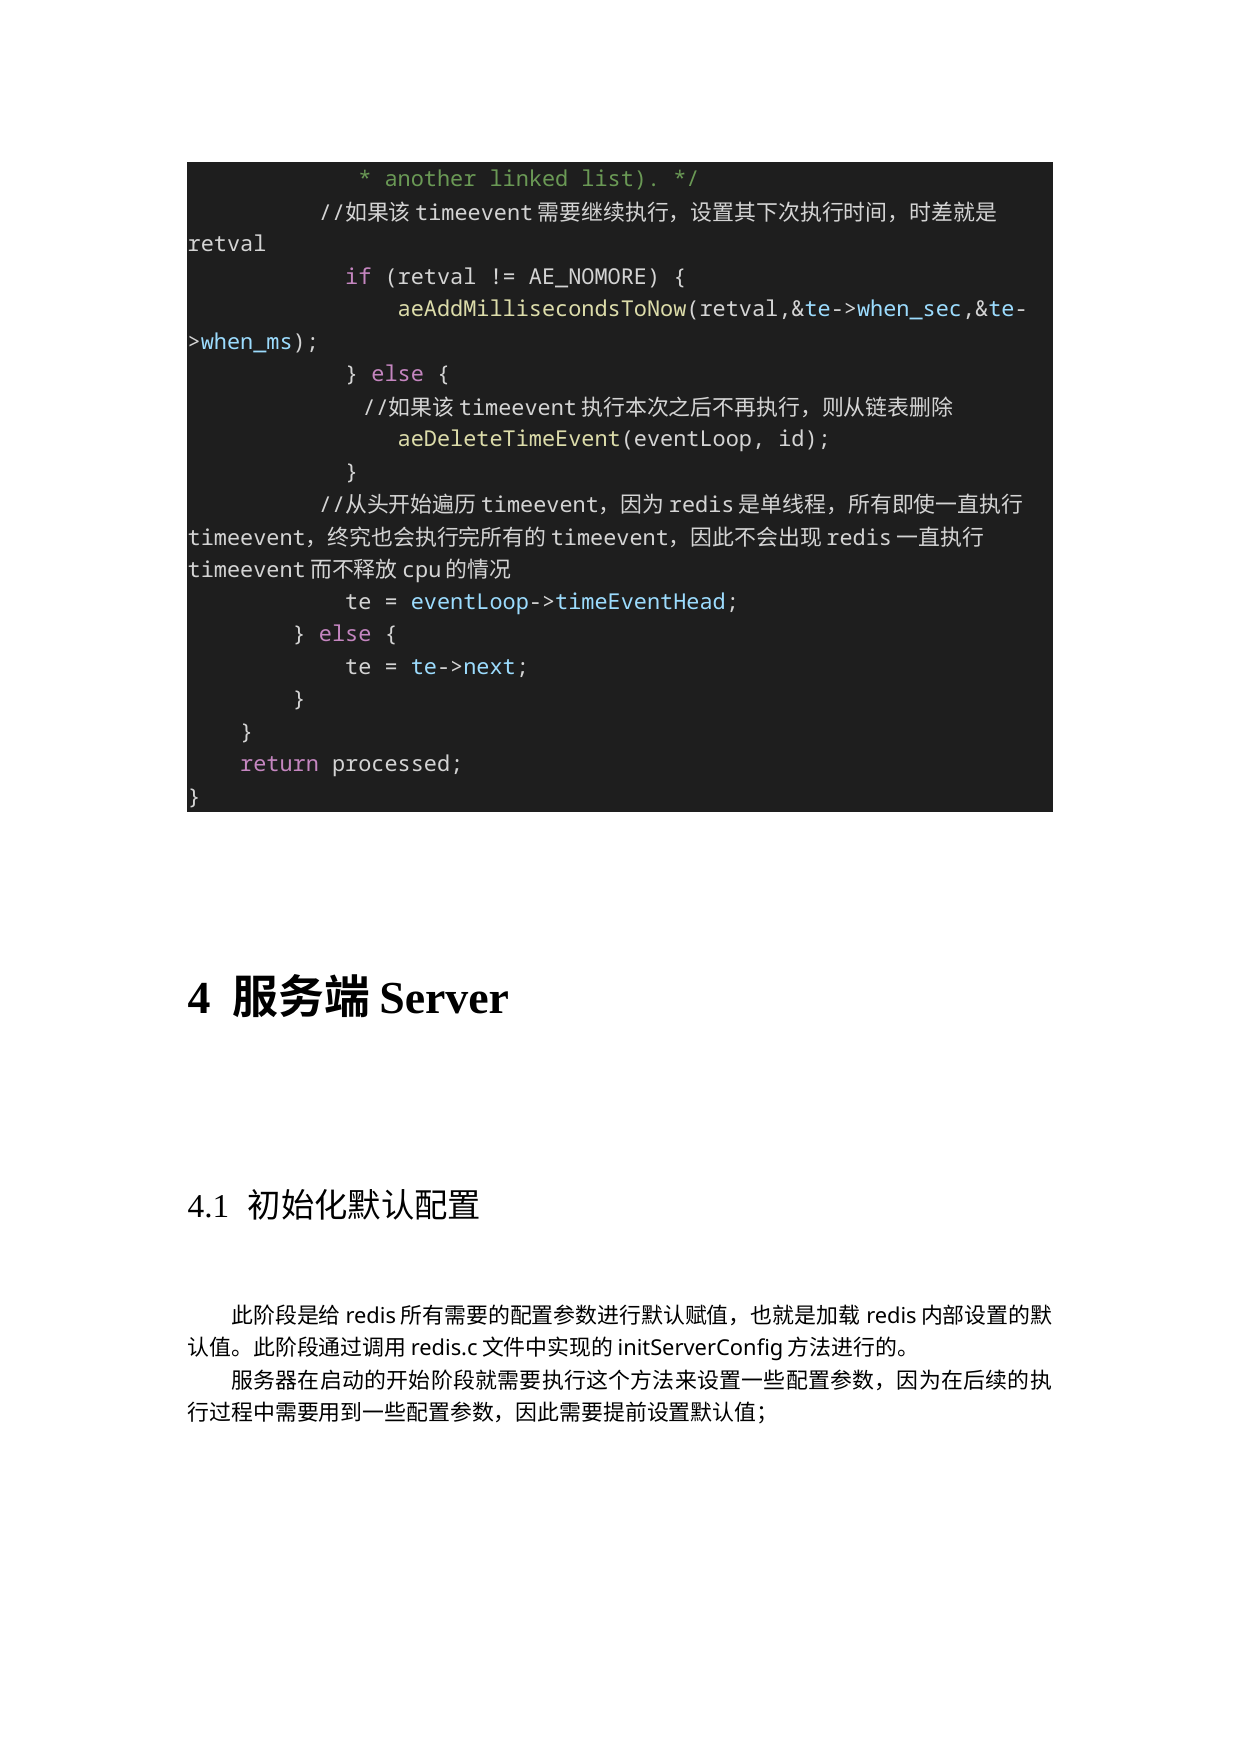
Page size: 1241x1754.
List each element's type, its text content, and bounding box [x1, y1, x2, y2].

text if (retval != AE_NOMORE) { [187, 259, 1053, 292]
text aeAddMillisecondsToNow(retval,&te->when_sec,&te->when_ms); [187, 292, 1053, 357]
text 服务器在启动的开始阶段就需要执行这个方法来设置一些配置参数，因为在后续的执行过程中需要用到一些配置参数，因此需要提前设置默认值； [187, 1362, 1053, 1427]
text //如果该timeevent需要继续执行，设置其下次执行时间，时差就是retval [187, 194, 1053, 259]
text } else { [187, 357, 1053, 389]
text * another linked list). */ [187, 162, 1053, 194]
text } [187, 454, 1053, 487]
text te = eventLoop->timeEventHead; [187, 584, 1053, 617]
text return processed; [187, 747, 1053, 779]
text 此阶段是给redis所有需要的配置参数进行默认赋值，也就是加载redis内部设置的默认值。此阶段通过调用redis.c文件中实现的initServerConfig方法进行的。 [187, 1297, 1053, 1362]
text } [187, 714, 1053, 747]
subtitle 初始化默认配置 [187, 1170, 1053, 1235]
subtitle 服务端Server [187, 945, 1053, 1042]
text //从头开始遍历timeevent，因为redis是单线程，所有即使一直执行timeevent，终究也会执行完所有的timeevent，因此不会出现redis一直执行timeevent而不释放cpu的情况 [187, 487, 1053, 584]
text } [187, 682, 1053, 714]
text aeDeleteTimeEvent(eventLoop, id); [187, 422, 1053, 454]
text //如果该timeevent执行本次之后不再执行，则从链表删除 [187, 389, 1053, 422]
text te = te->next; [187, 649, 1053, 682]
text } [187, 779, 1053, 812]
text } else { [187, 617, 1053, 649]
